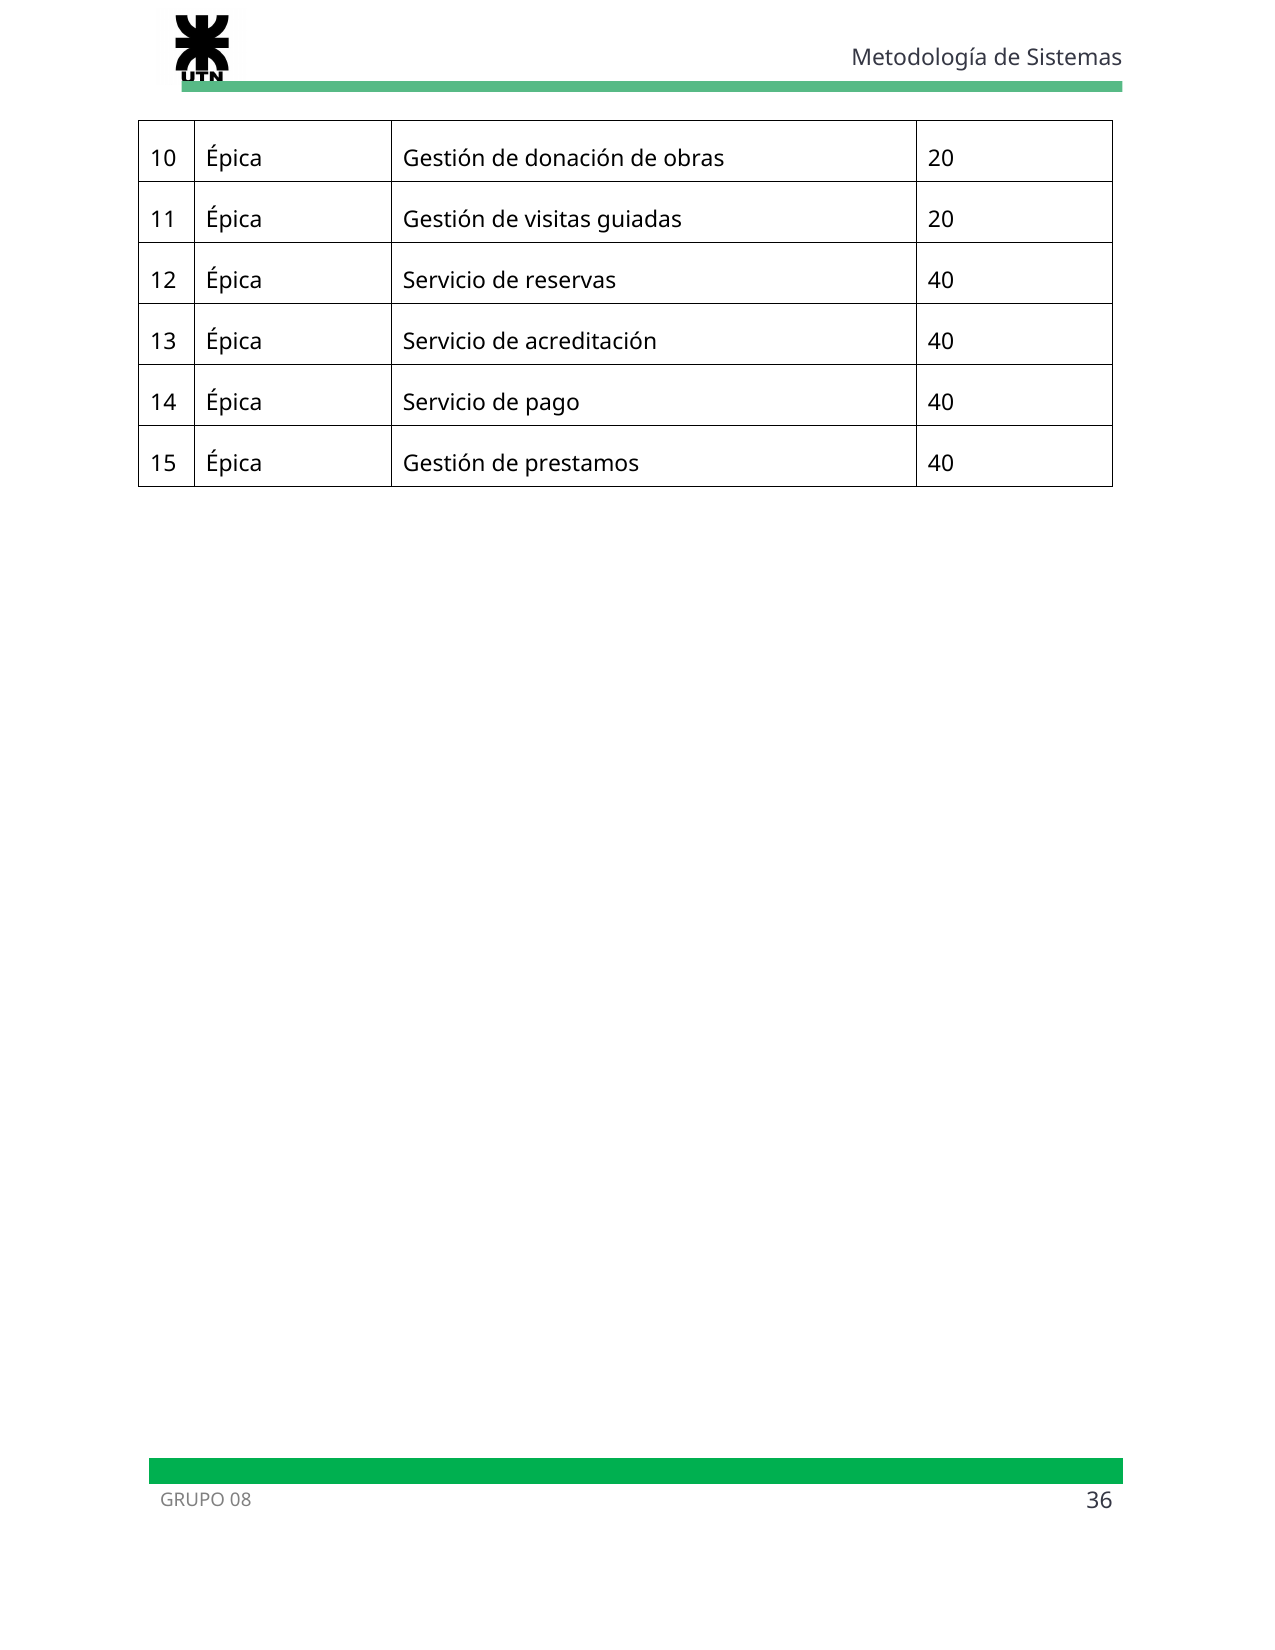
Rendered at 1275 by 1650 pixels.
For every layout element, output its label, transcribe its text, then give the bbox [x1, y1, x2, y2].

table_cell Servicio de reservas [392, 243, 916, 303]
table_cell Épica [195, 304, 391, 364]
table_cell 13 [139, 304, 194, 364]
table_cell Servicio de acreditación [392, 304, 916, 364]
table_cell 14 [139, 365, 194, 425]
picture [156, 8, 1123, 92]
table_cell Épica [195, 182, 391, 242]
table_cell 15 [139, 426, 194, 486]
table_cell 20 [917, 182, 1112, 242]
table_cell 40 [917, 365, 1112, 425]
table_cell Épica [195, 426, 391, 486]
table_cell Gestión de prestamos [392, 426, 916, 486]
table_cell Servicio de pago [392, 365, 916, 425]
table_cell Épica [195, 121, 391, 181]
table_cell 12 [139, 243, 194, 303]
table_cell Gestión de donación de obras [392, 121, 916, 181]
table_cell 40 [917, 304, 1112, 364]
table_cell 20 [917, 121, 1112, 181]
table_cell Épica [195, 243, 391, 303]
table_cell 10 [139, 121, 194, 181]
table_cell 40 [917, 426, 1112, 486]
table_cell Épica [195, 365, 391, 425]
table_cell Gestión de visitas guiadas [392, 182, 916, 242]
table_cell 40 [917, 243, 1112, 303]
table_cell 11 [139, 182, 194, 242]
